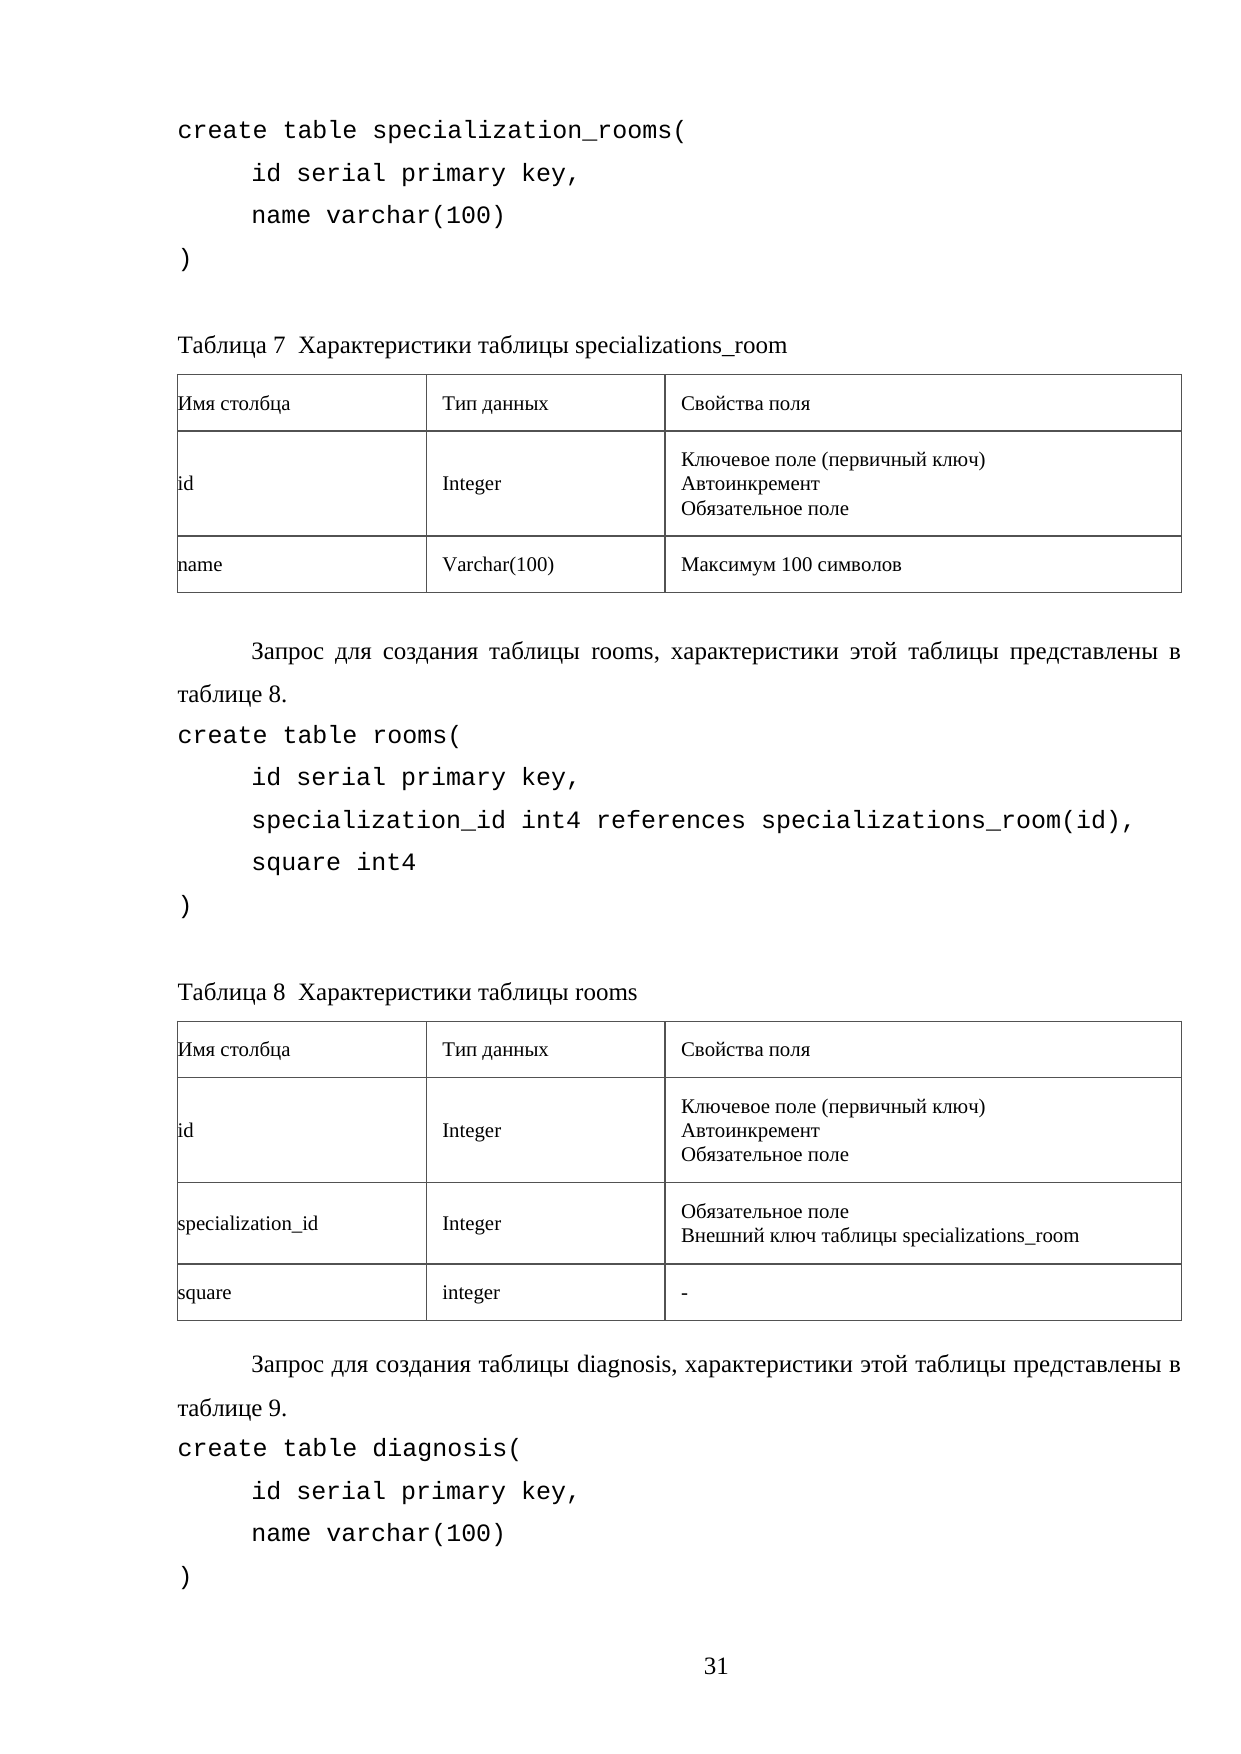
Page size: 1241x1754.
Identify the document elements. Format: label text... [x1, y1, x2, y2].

text ) [177, 892, 1181, 921]
text name varchar(100) [177, 203, 1181, 231]
table_header Тип данных [427, 1022, 664, 1077]
text id serial primary key, [177, 161, 1181, 189]
table_cell integer [427, 1265, 664, 1320]
text id serial primary key, [177, 1478, 1181, 1507]
text Запрос для создания таблицы rooms, характеристики этой таблицы представлены в таблице 8. [177, 636, 1181, 708]
table_cell Integer [427, 1078, 664, 1182]
table_cell Обязательное поле Внешний ключ таблицы specializations_room [666, 1183, 1181, 1263]
table_cell Максимум 100 символов [666, 537, 1181, 592]
table_cell id [178, 1078, 426, 1182]
table_cell id [178, 432, 426, 535]
text square int4 [177, 850, 1181, 878]
table_cell Varchar(100) [427, 537, 664, 592]
text ) [177, 1563, 1181, 1592]
table_cell specialization_id [178, 1183, 426, 1263]
table_cell name [178, 537, 426, 592]
text Таблица 8 Характеристики таблицы rooms [177, 977, 1181, 1006]
text create table specialization_rooms( [177, 118, 1181, 146]
text specialization_id int4 references specializations_room(id), [177, 807, 1181, 836]
text create table rooms( [177, 722, 1181, 751]
text create table diagnosis( [177, 1436, 1181, 1464]
text Таблица 7 Характеристики таблицы specializations_room [177, 331, 1181, 359]
table_cell Ключевое поле (первичный ключ) Автоинкремент Обязательное поле [666, 1078, 1181, 1182]
table_cell square [178, 1265, 426, 1320]
text ) [177, 246, 1181, 274]
table_cell Integer [427, 432, 664, 535]
text Запрос для создания таблицы diagnosis, характеристики этой таблицы представлены в таблице 9. [177, 1349, 1181, 1421]
table_header Имя столбца [178, 1022, 426, 1077]
table_cell Integer [427, 1183, 664, 1263]
text id serial primary key, [177, 765, 1181, 793]
table_header Имя столбца [178, 375, 426, 430]
table_cell - [666, 1265, 1181, 1320]
table_cell Ключевое поле (первичный ключ) Автоинкремент Обязательное поле [666, 432, 1181, 535]
table_header Свойства поля [666, 1022, 1181, 1077]
table_header Свойства поля [666, 375, 1181, 430]
table_header Тип данных [427, 375, 664, 430]
text name varchar(100) [177, 1521, 1181, 1549]
